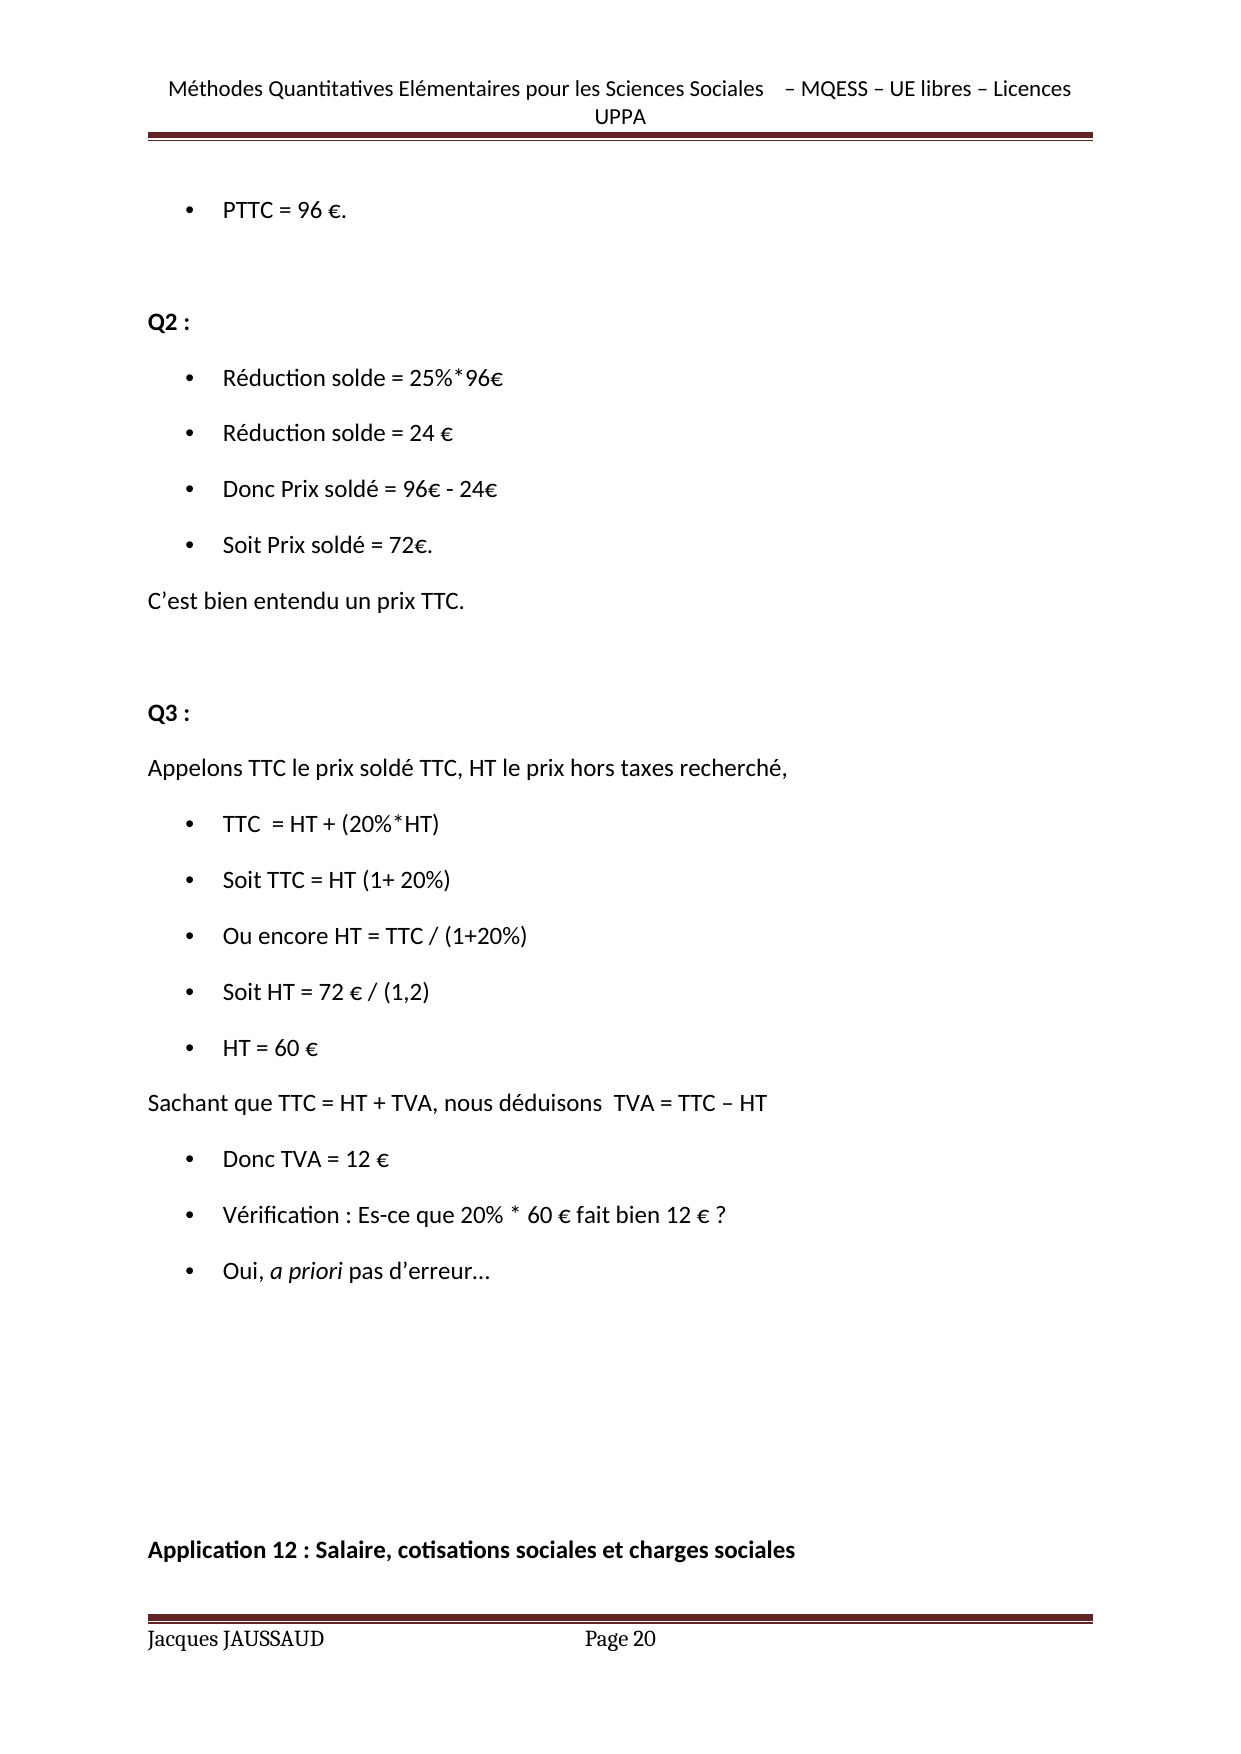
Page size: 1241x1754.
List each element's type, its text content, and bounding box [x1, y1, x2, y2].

list PTTC = 96 €. [185, 194, 1093, 225]
list TTC = HT + (20%*HT) [185, 808, 1093, 839]
list Ou encore HT = TTC / (1+20%) [185, 920, 1093, 951]
list Donc Prix soldé = 96€ - 24€ [185, 473, 1093, 504]
text Appelons TTC le prix soldé TTC, HT le prix hors taxes recherché, [148, 753, 1093, 783]
list HT = 60 € [185, 1032, 1093, 1062]
list Oui, a priori pas d’erreur… [185, 1255, 1093, 1286]
text Sachant que TTC = HT + TVA, nous déduisons TVA = TTC – HT [148, 1088, 1093, 1118]
list Soit HT = 72 € / (1,2) [185, 976, 1093, 1006]
list Réduction solde = 25%*96€ [185, 362, 1093, 392]
text Q2 : [148, 306, 1093, 336]
list Soit Prix soldé = 72€. [185, 529, 1093, 560]
list Vérification : Es-ce que 20% * 60 € fait bien 12 € ? [185, 1199, 1093, 1230]
text Application 12 : Salaire, cotisations sociales et charges sociales [148, 1534, 1093, 1565]
list Soit TTC = HT (1+ 20%) [185, 864, 1093, 895]
text C’est bien entendu un prix TTC. [148, 585, 1093, 616]
text Q3 : [148, 697, 1093, 727]
list Donc TVA = 12 € [185, 1143, 1093, 1174]
list Réduction solde = 24 € [185, 418, 1093, 448]
